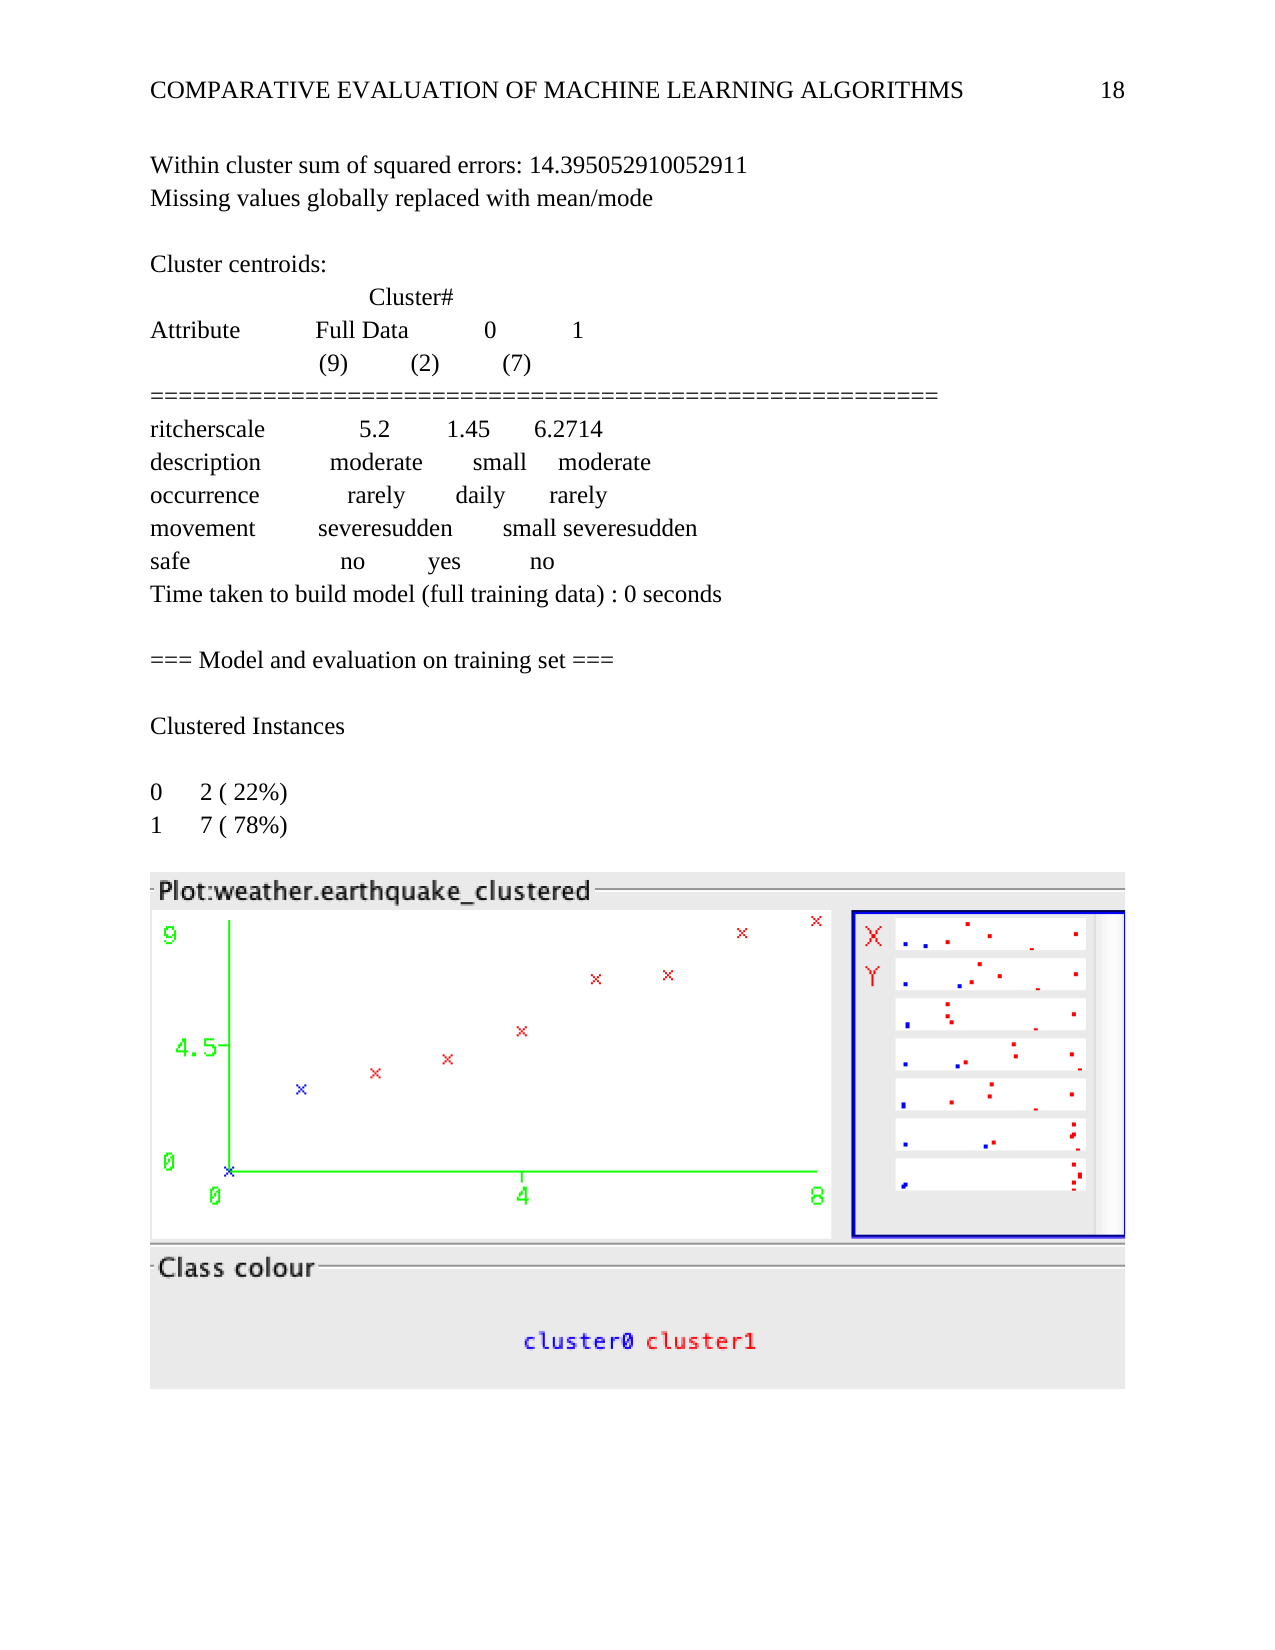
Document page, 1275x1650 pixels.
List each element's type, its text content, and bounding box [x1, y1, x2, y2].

text === Model and evaluation on training set === [150, 645, 1125, 674]
text 0 2 ( 22%) [150, 777, 1125, 806]
text Clustered Instances [150, 711, 1125, 740]
text description moderate small moderate [150, 447, 1125, 476]
text Time taken to build model (full training data) : 0 seconds [150, 579, 1125, 608]
text (9) (2) (7) [150, 348, 1125, 377]
text safe no yes no [150, 546, 1125, 575]
text movement severesudden small severesudden [150, 513, 1125, 542]
text ======================================================== [150, 381, 1125, 410]
text Missing values globally replaced with mean/mode [150, 183, 1125, 212]
picture [150, 872, 1125, 1389]
text Attribute Full Data 0 1 [150, 315, 1125, 344]
text Cluster# [150, 282, 1125, 311]
text ritcherscale 5.2 1.45 6.2714 [150, 414, 1125, 443]
text Cluster centroids: [150, 249, 1125, 278]
text Within cluster sum of squared errors: 14.395052910052911 [150, 150, 1125, 179]
text occurrence rarely daily rarely [150, 480, 1125, 509]
text 1 7 ( 78%) [150, 810, 1125, 839]
